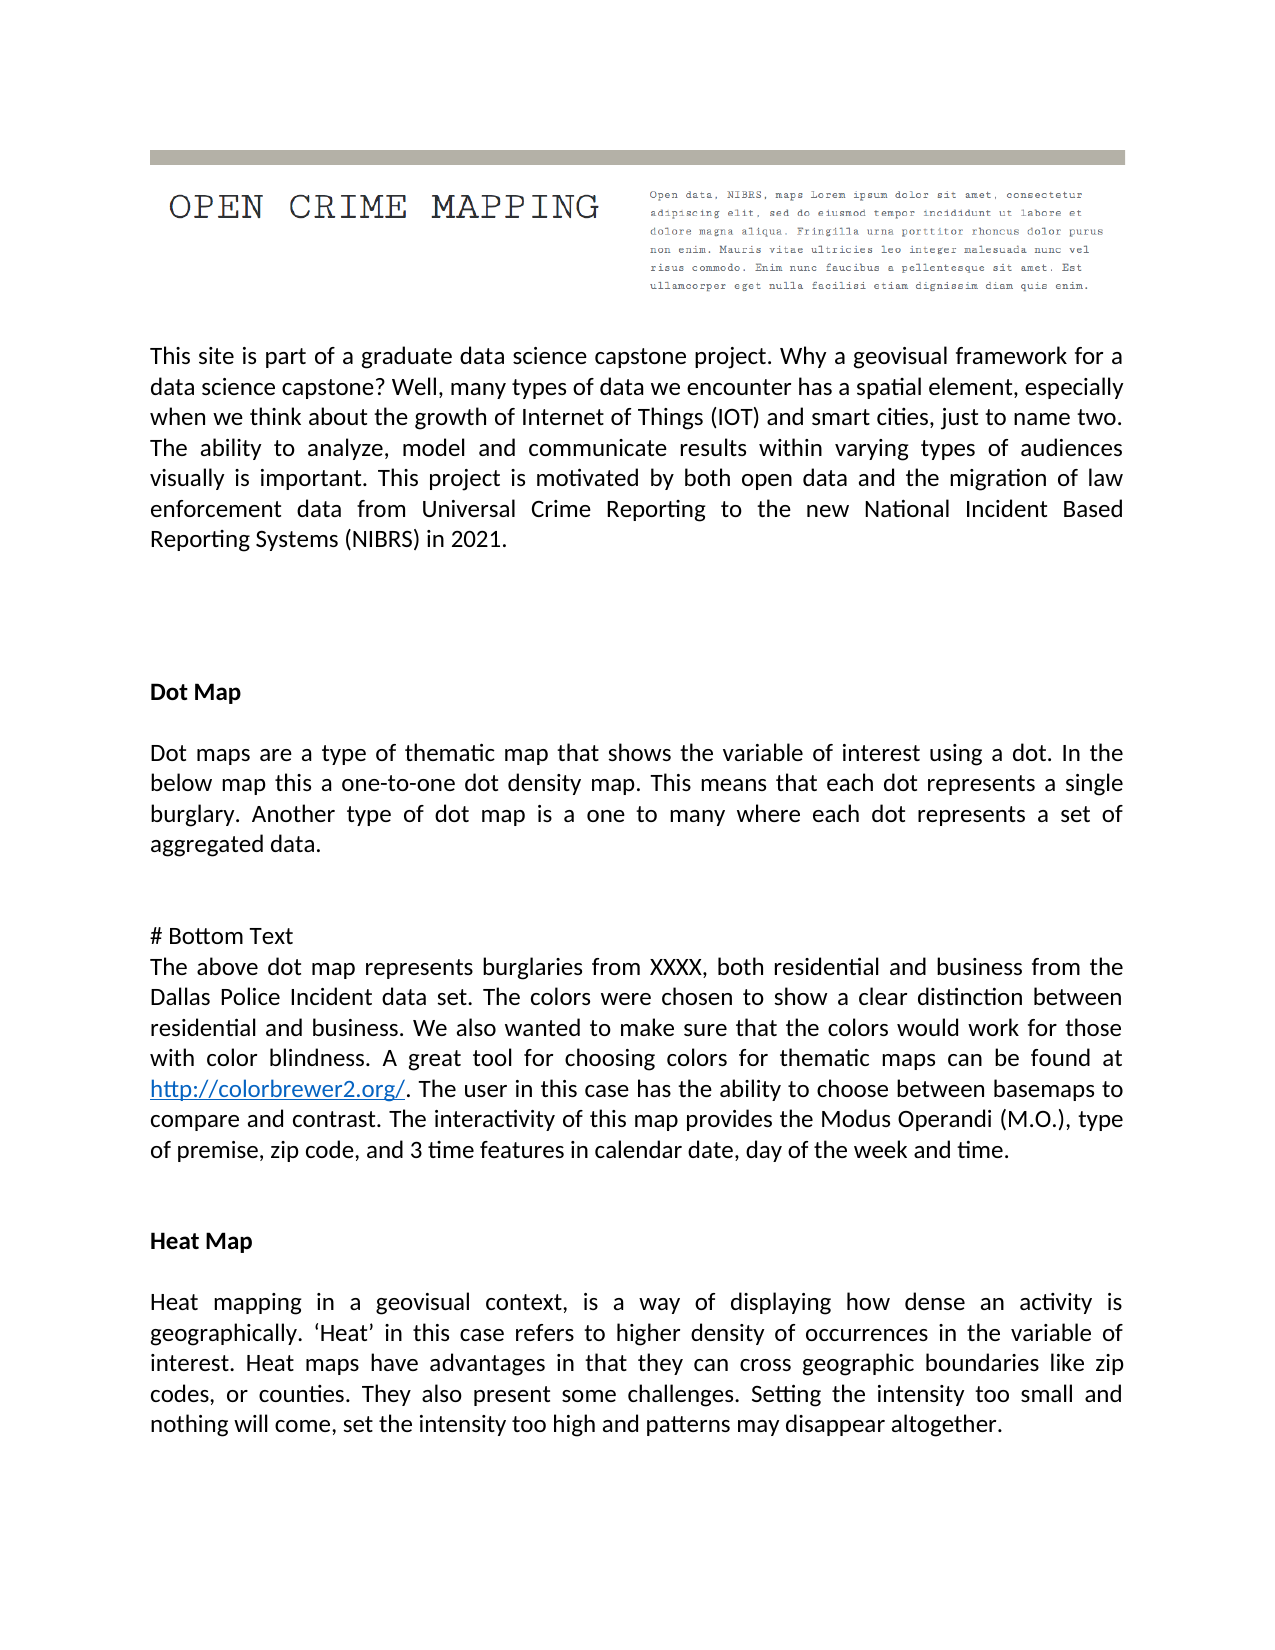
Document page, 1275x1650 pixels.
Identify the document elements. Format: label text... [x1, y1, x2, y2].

text Heat Map [150, 1225, 1125, 1256]
text This site is part of a graduate data science capstone project. Why a geovisual framework for a data science capstone? Well, many types of data we encounter has a spatial element, especially when we think about the growth of Internet of Things (IOT) and smart cities, just to name two. The ability to analyze, model and communicate results within varying types of audiences visually is important. This project is motivated by both open data and the migration of law enforcement data from Universal Crime Reporting to the new National Incident Based Reporting Systems (NIBRS) in 2021. [150, 340, 1125, 554]
text Heat mapping in a geovisual context, is a way of displaying how dense an activity is geographically. ‘Heat’ in this case refers to higher density of occurrences in the variable of interest. Heat maps have advantages in that they can cross geographic boundaries like zip codes, or counties. They also present some challenges. Setting the intensity too small and nothing will come, set the intensity too high and patterns may disappear altogether. [150, 1286, 1125, 1439]
picture [150, 150, 1125, 310]
text # Bottom Text [150, 920, 1125, 951]
text The above dot map represents burglaries from XXXX, both residential and business from the Dallas Police Incident data set. The colors were chosen to show a clear distinction between residential and business. We also wanted to make sure that the colors would work for those with color blindness. A great tool for choosing colors for thematic maps can be found at http://colorbrewer2.org/. The user in this case has the ability to choose between basemaps to compare and contrast. The interactivity of this map provides the Modus Operandi (M.O.), type of premise, zip code, and 3 time features in calendar date, day of the week and time. [150, 951, 1125, 1164]
text Dot maps are a type of thematic map that shows the variable of interest using a dot. In the below map this a one-to-one dot density map. This means that each dot represents a single burglary. Another type of dot map is a one to many where each dot represents a set of aggregated data. [150, 737, 1125, 859]
text Dot Map [150, 676, 1125, 707]
